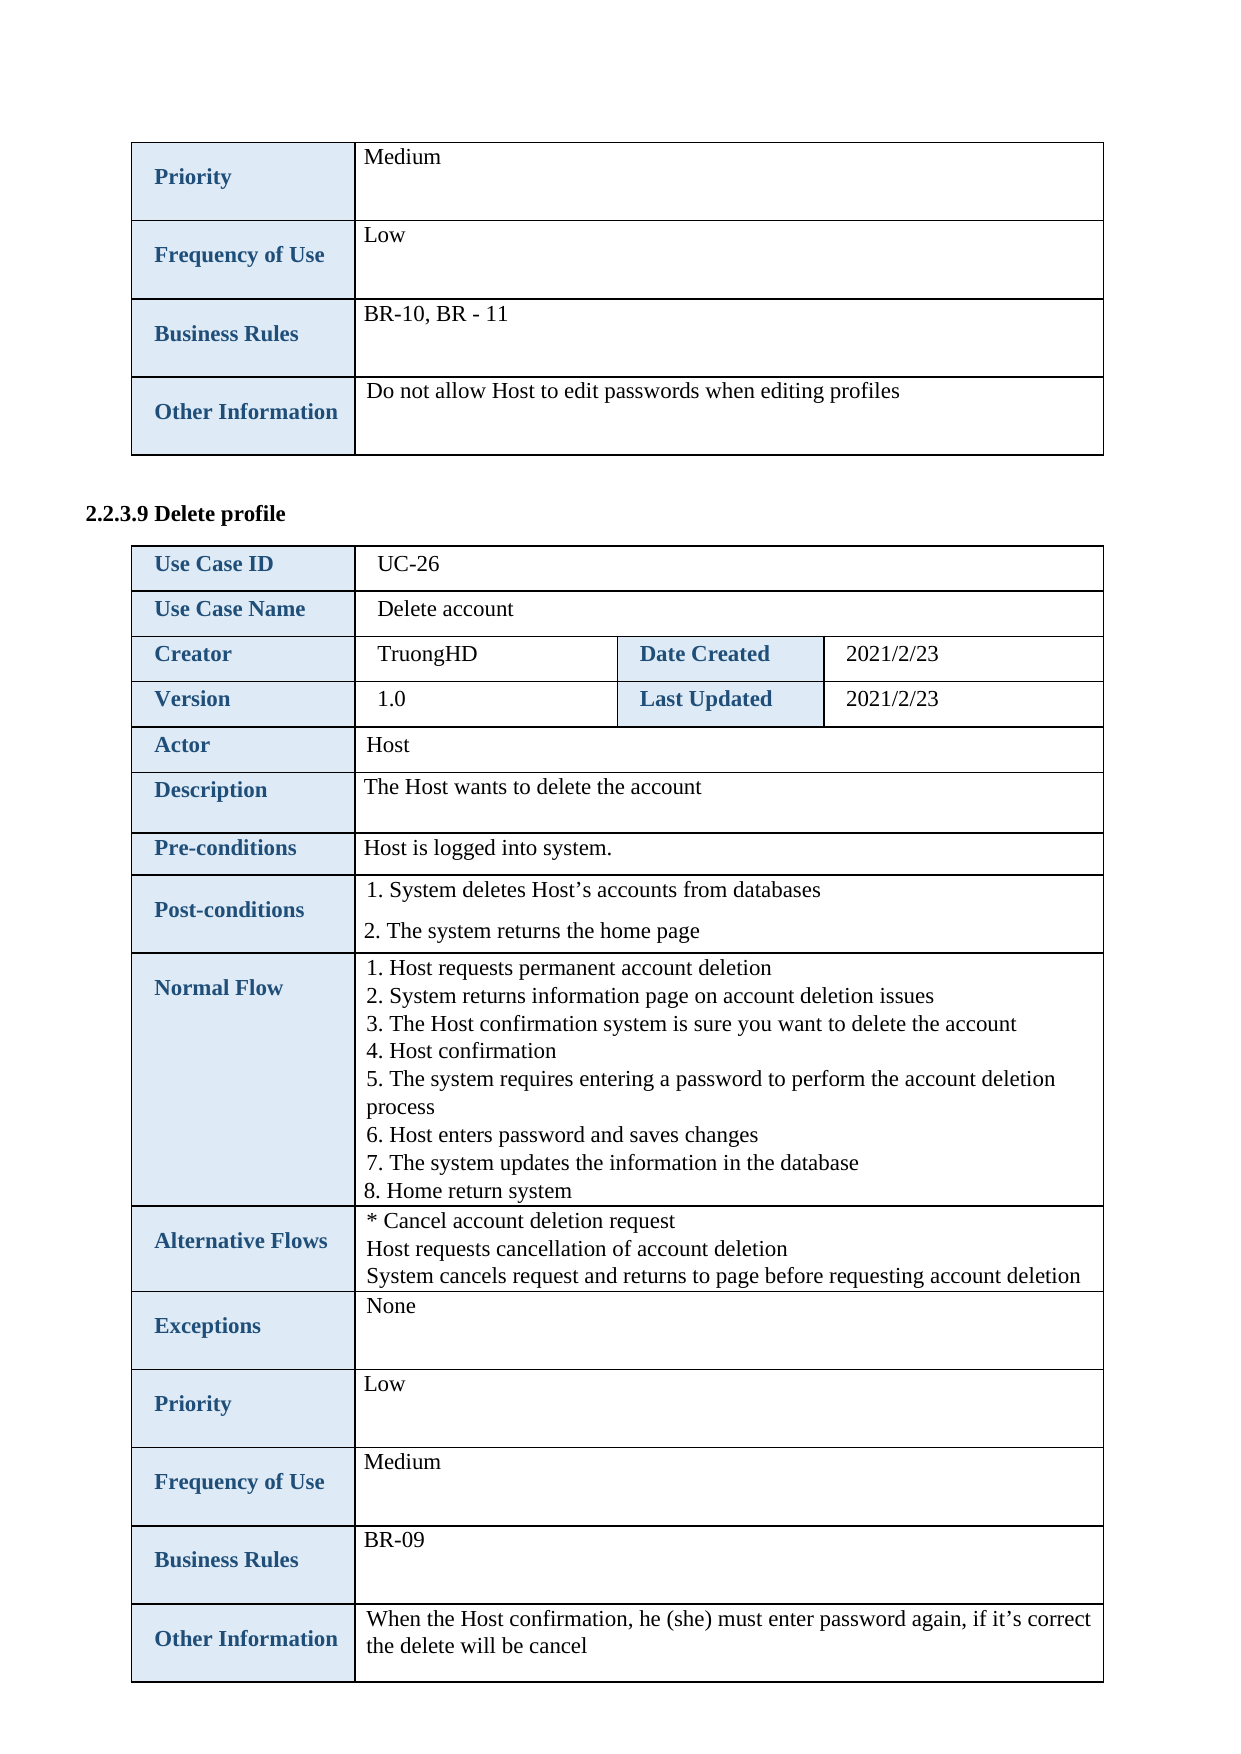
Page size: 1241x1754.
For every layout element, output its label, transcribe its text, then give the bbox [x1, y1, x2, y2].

table_cell Frequency of Use [132, 1448, 354, 1525]
table_cell The Host wants to delete the account [356, 773, 1103, 832]
text 2.2.3.9 Delete profile [85, 500, 1215, 527]
table_cell Priority [132, 1370, 354, 1447]
table_cell Exceptions [132, 1292, 354, 1369]
table_cell Business Rules [132, 1527, 354, 1603]
table_cell Post-conditions [132, 876, 354, 952]
table_cell 1. System deletes Host’s accounts from databases 2. The system returns the home page [356, 876, 1103, 952]
table_cell Normal Flow [132, 954, 354, 1205]
table_cell Medium [356, 1448, 1103, 1525]
table_cell Host is logged into system. [356, 834, 1103, 874]
table_cell 1. Host requests permanent account deletion 2. System returns information page on account deletion issues 3. The Host confirmation system is sure you want to delete the account 4. Host confirmation 5. The system requires entering a password to perform the account deletion process 6. Host enters password and saves changes 7. The system updates the information in the database 8. Home return system [356, 954, 1103, 1205]
table_cell Actor [132, 728, 354, 771]
table_cell Priority [132, 143, 354, 220]
table_cell Creator [132, 637, 354, 681]
table_cell When the Host confirmation, he (she) must enter password again, if it’s correct the delete will be cancel [356, 1605, 1103, 1681]
table_cell Use Case Name [132, 592, 354, 636]
table_cell Other Information [132, 1605, 354, 1681]
table_cell 2021/2/23 [825, 637, 1103, 681]
table_header Use Case ID [132, 547, 354, 590]
table_cell None [356, 1292, 1103, 1369]
table_cell Low [356, 1370, 1103, 1447]
table_cell Frequency of Use [132, 221, 354, 298]
table_cell * Cancel account deletion request Host requests cancellation of account deletion System cancels request and returns to page before requesting account deletion [356, 1207, 1103, 1291]
table_cell BR-09 [356, 1527, 1103, 1603]
table_cell 2021/2/23 [825, 682, 1103, 726]
table_cell Business Rules [132, 300, 354, 376]
table_cell TruongHD [356, 637, 617, 681]
table_cell Low [356, 221, 1103, 298]
table_cell Host [356, 728, 1103, 771]
table_cell Date Created [618, 637, 823, 681]
table_cell 1.0 [356, 682, 617, 726]
table_cell Delete account [356, 592, 1103, 636]
table_cell Medium [356, 143, 1103, 220]
table_cell Pre-conditions [132, 834, 354, 874]
table_cell Version [132, 682, 354, 726]
table_cell Other Information [132, 378, 354, 454]
table_cell Do not allow Host to edit passwords when editing profiles [356, 378, 1103, 454]
table_cell Last Updated [618, 682, 823, 726]
table_cell Description [132, 773, 354, 832]
table_header UC-26 [356, 547, 1103, 590]
table_cell BR-10, BR - 11 [356, 300, 1103, 376]
table_cell Alternative Flows [132, 1207, 354, 1291]
